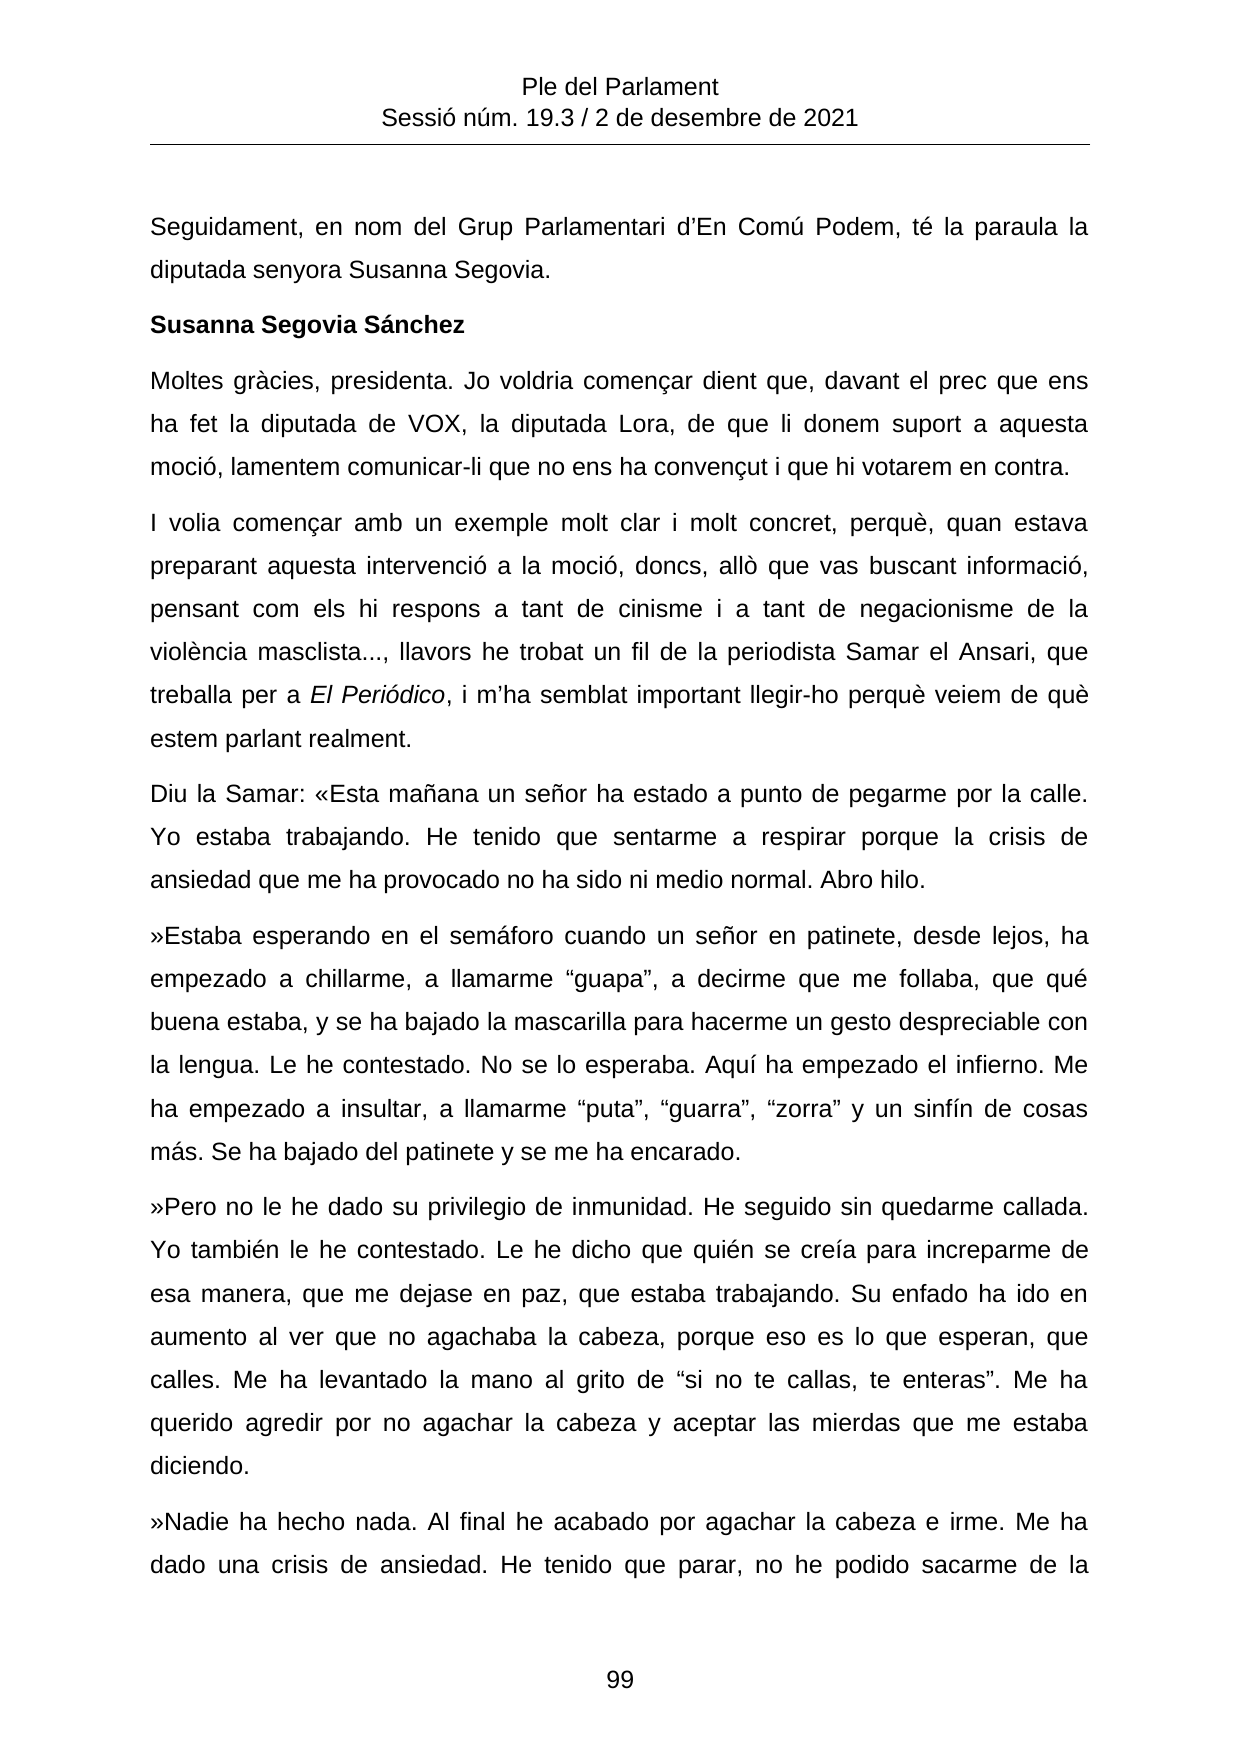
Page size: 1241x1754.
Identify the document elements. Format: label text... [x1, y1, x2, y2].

text »Estaba esperando en el semáforo cuando un señor en patinete, desde lejos, ha empezado a chillarme, a llamarme “guapa”, a decirme que me follaba, que qué buena estaba, y se ha bajado la mascarilla para hacerme un gesto despreciable con la lengua. Le he contestado. No se lo esperaba. Aquí ha empezado el infierno. Me ha empezado a insultar, a llamarme “puta”, “guarra”, “zorra” y un sinfín de cosas más. Se ha bajado del patinete y se me ha encarado. [150, 921, 1090, 1166]
text Diu la Samar: «Esta mañana un señor ha estado a punto de pegarme por la calle. Yo estaba trabajando. He tenido que sentarme a respirar porque la crisis de ansiedad que me ha provocado no ha sido ni medio normal. Abro hilo. [150, 779, 1090, 894]
text Seguidament, en nom del Grup Parlamentari d’En Comú Podem, té la paraula la diputada senyora Susanna Segovia. [150, 212, 1090, 284]
text »Pero no le he dado su privilegio de inmunidad. He seguido sin quedarme callada. Yo también le he contestado. Le he dicho que quién se creía para increparme de esa manera, que me dejase en paz, que estaba trabajando. Su enfado ha ido en aumento al ver que no agachaba la cabeza, porque eso es lo que esperan, que calles. Me ha levantado la mano al grito de “si no te callas, te enteras”. Me ha querido agredir por no agachar la cabeza y aceptar las mierdas que me estaba diciendo. [150, 1192, 1090, 1480]
text I volia començar amb un exemple molt clar i molt concret, perquè, quan estava preparant aquesta intervenció a la moció, doncs, allò que vas buscant informació, pensant com els hi respons a tant de cinisme i a tant de negacionisme de la violència masclista..., llavors he trobat un fil de la periodista Samar el Ansari, que treballa per a El Periódico, i m’ha semblat important llegir-ho perquè veiem de què estem parlant realment. [150, 508, 1090, 752]
text Susanna Segovia Sánchez [150, 311, 1090, 339]
text Moltes gràcies, presidenta. Jo voldria començar dient que, davant el prec que ens ha fet la diputada de VOX, la diputada Lora, de que li donem suport a aquesta moció, lamentem comunicar-li que no ens ha convençut i que hi votarem en contra. [150, 366, 1090, 481]
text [150, 1507, 1090, 1579]
